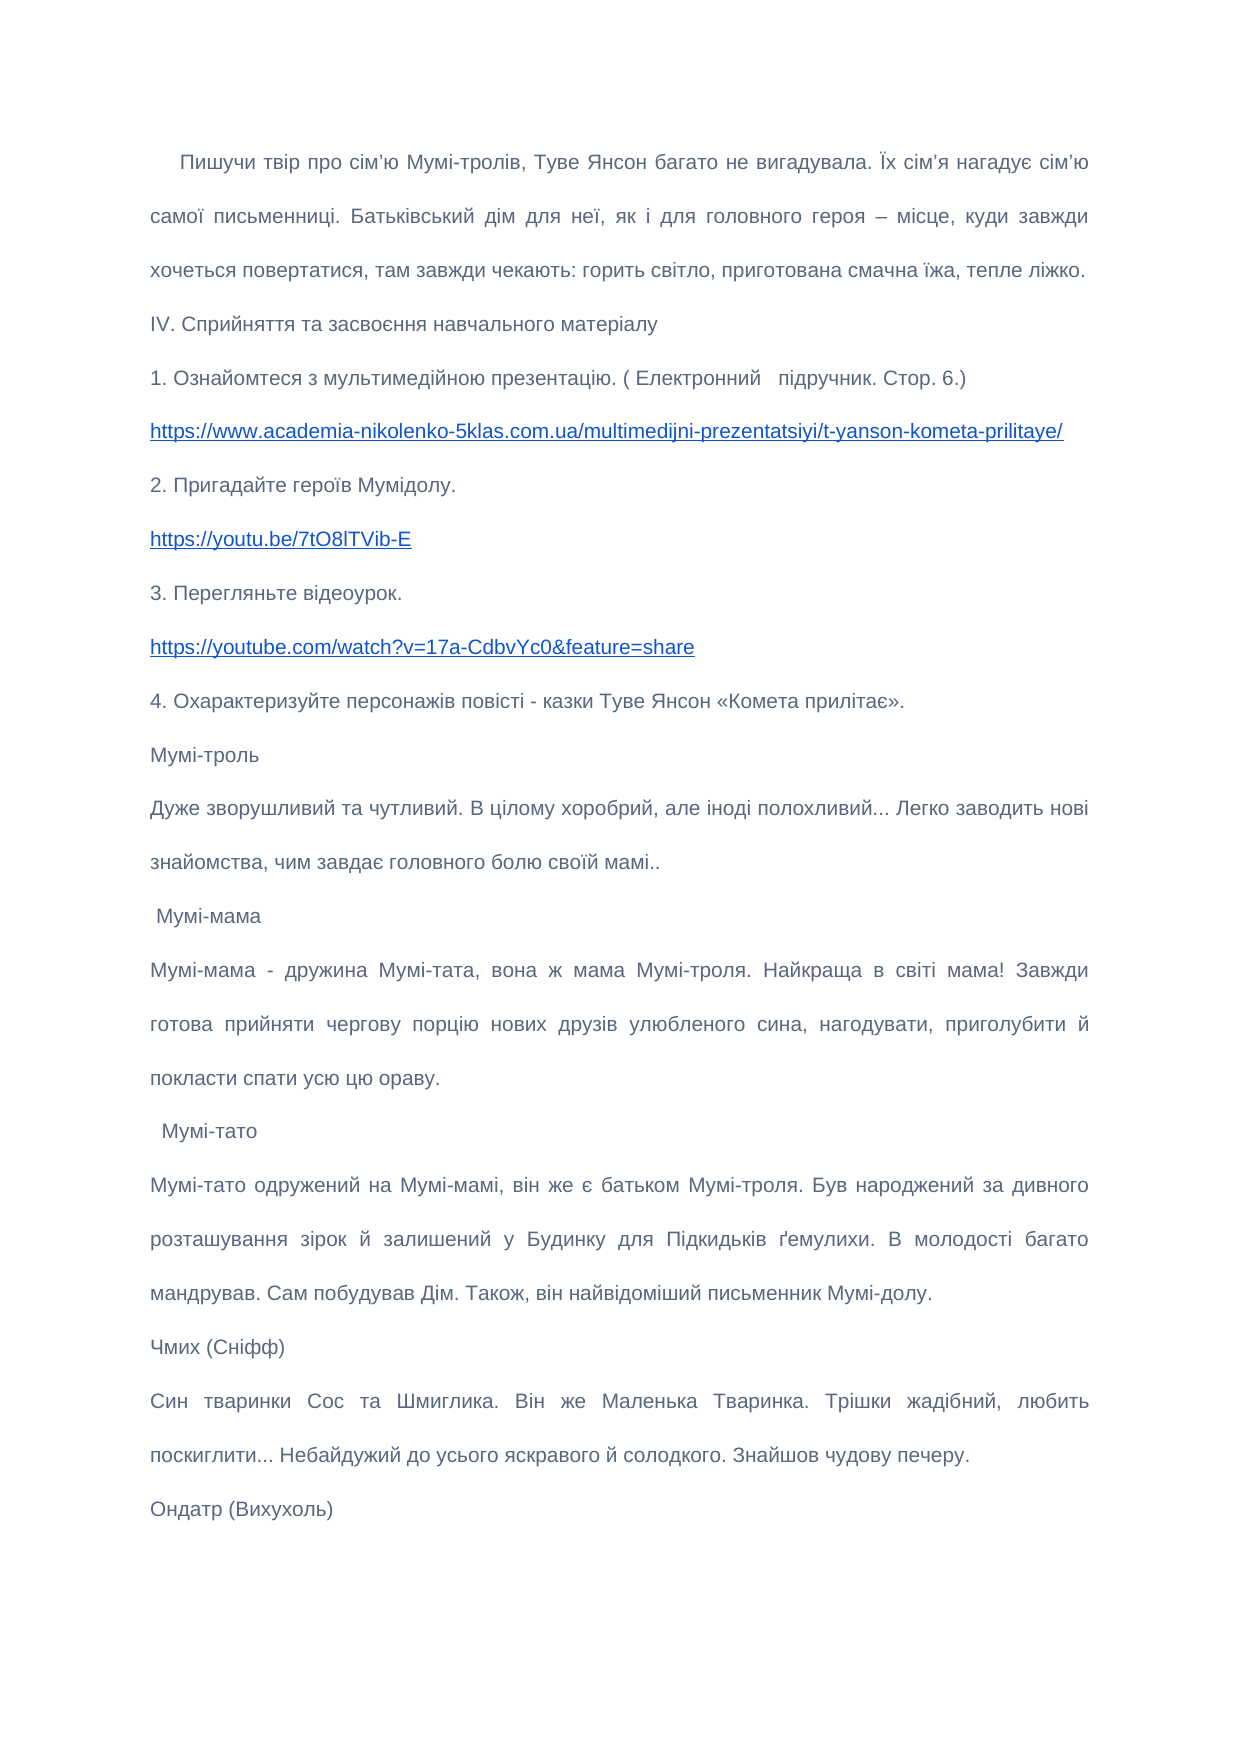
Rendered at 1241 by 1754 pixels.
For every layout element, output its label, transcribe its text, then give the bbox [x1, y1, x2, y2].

text Син тваринки Сос та Шмиглика. Він же Маленька Тваринка. Трішки жадібний, любить поскиглити... Небайдужий до усього яскравого й солодкого. Знайшов чудову печеру. [150, 1389, 1090, 1466]
text Ондатр (Вихухоль) [150, 1496, 1090, 1520]
text 3. Перегляньте відеоурок. [150, 581, 1090, 605]
text https://youtu.be/7tO8lTVib-E [150, 527, 1090, 551]
text Мумі-мама [150, 904, 1090, 928]
text Мумі-тато [150, 1119, 1090, 1143]
text Мумі-троль [150, 742, 1090, 766]
text Чмих (Сніфф) [150, 1335, 1090, 1359]
text Мумі-мама - дружина Мумі-тата, вона ж мама Мумі-троля. Найкраща в світі мама! Завжди готова прийняти чергову порцію нових друзів улюбленого сина, нагодувати, приголубити й покласти спати усю цю ораву. [150, 958, 1090, 1089]
text ІV. Сприйняття та засвоєння навчального матеріалу [150, 312, 1090, 336]
text Пишучи твір про сім’ю Мумі-тролів, Туве Янсон багато не вигадувала. Їх сім’я нагадує сім’ю самої письменниці. Батьківський дім для неї, як і для головного героя – місце, куди завжди хочеться повертатися, там завжди чекають: горить світло, приготована смачна їжа, тепле ліжко. [150, 150, 1090, 282]
text https://www.academia-nikolenko-5klas.com.ua/multimedijni-prezentatsiyi/t-yanson-kometa-prilitaye/ [150, 419, 1090, 443]
text 2. Пригадайте героїв Мумідолу. [150, 473, 1090, 497]
text Мумі-тато одружений на Мумі-мамі, він же є батьком Мумі-троля. Був народжений за дивного розташування зірок й залишений у Будинку для Підкидьків ґемулихи. В молодості багато мандрував. Сам побудував Дім. Також, він найвідоміший письменник Мумі-долу. [150, 1173, 1090, 1305]
text 1. Ознайомтеся з мультимедійною презентацію. ( Електронний підручник. Стор. 6.) [150, 365, 1090, 389]
text 4. Охарактеризуйте персонажів повісті - казки Туве Янсон «Комета прилітає». [150, 688, 1090, 712]
text https://youtube.com/watch?v=17a-CdbvYc0&feature=share [150, 635, 1090, 659]
text Дуже зворушливий та чутливий. В цілому хоробрий, але іноді полохливий... Легко заводить нові знайомства, чим завдає головного болю своїй мамі.. [150, 796, 1090, 874]
